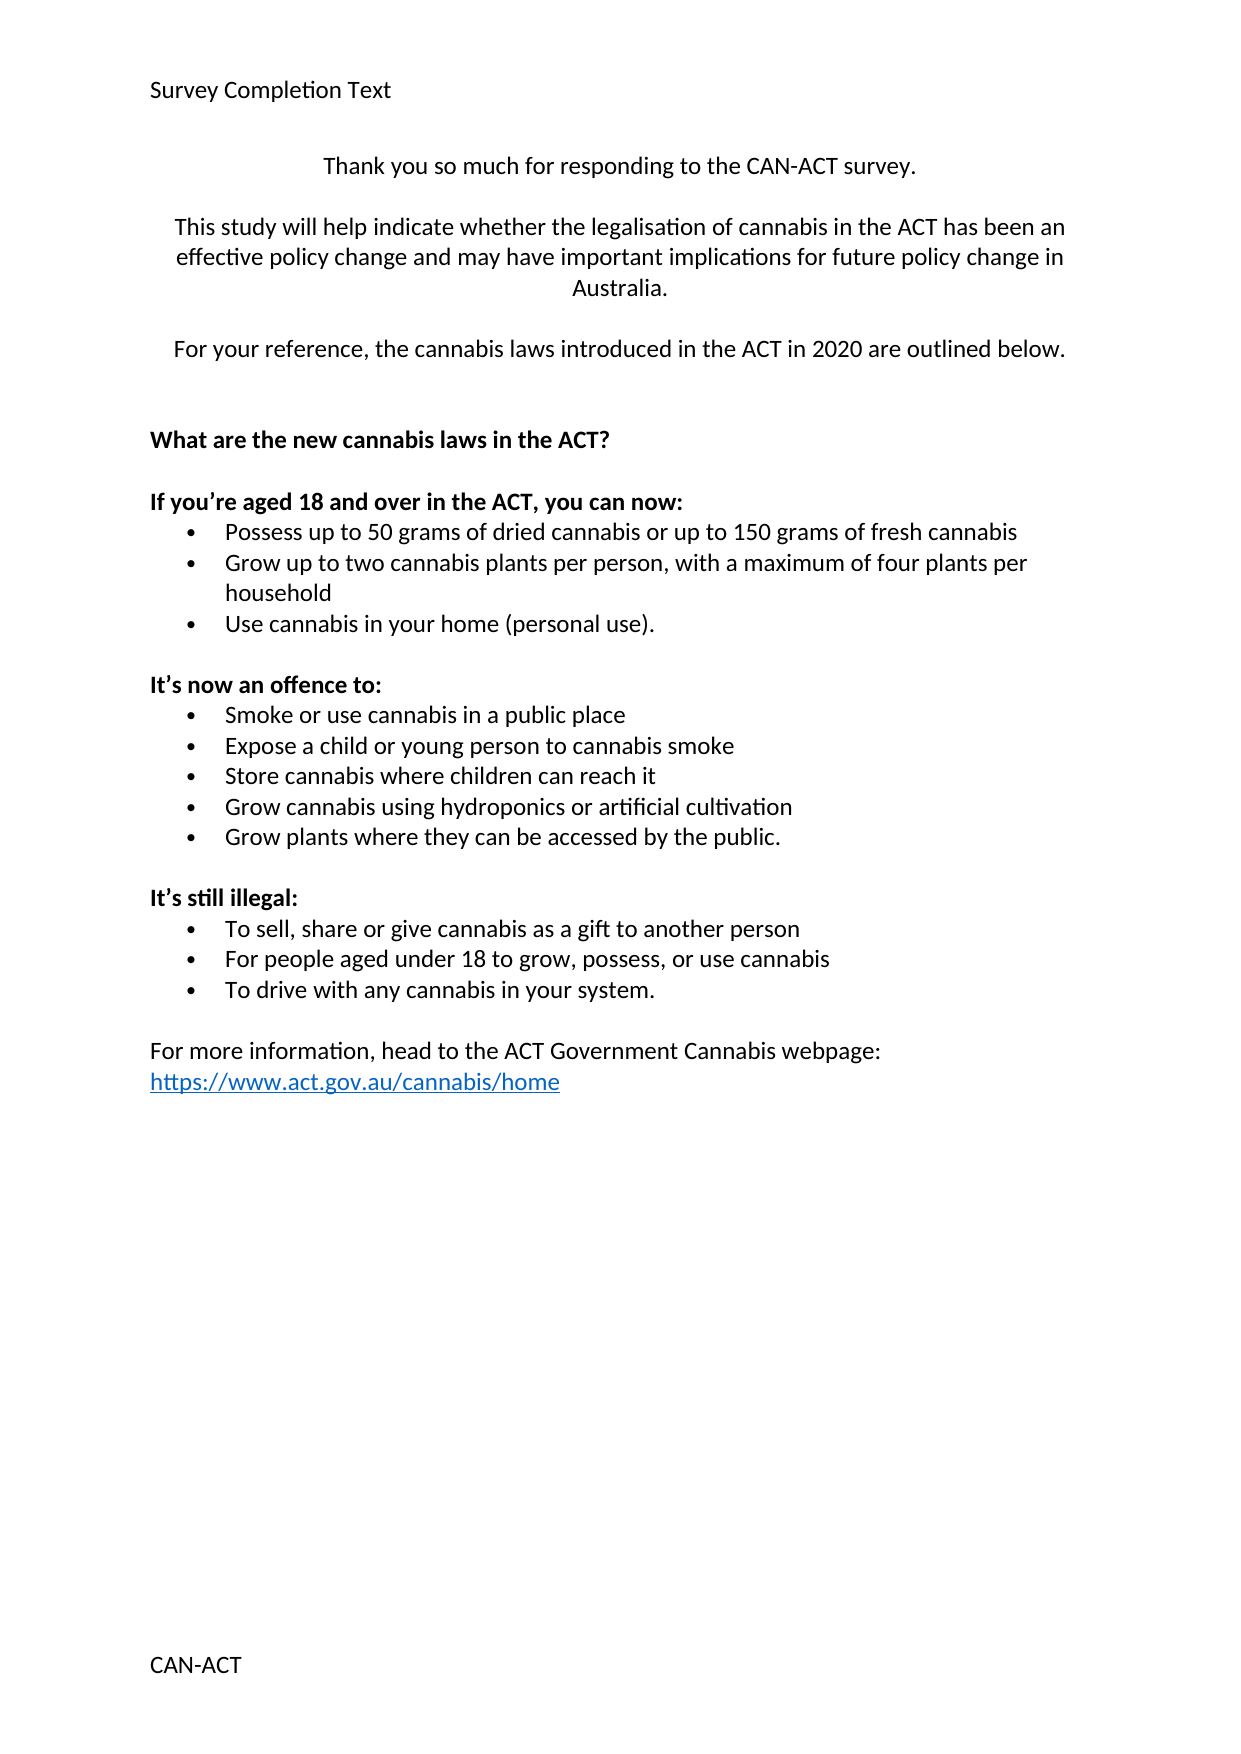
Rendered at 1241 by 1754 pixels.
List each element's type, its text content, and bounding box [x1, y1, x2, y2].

text For your reference, the cannabis laws introduced in the ACT in 2020 are outlined below. [150, 333, 1090, 364]
list Store cannabis where children can reach it [187, 760, 1090, 791]
text It’s still illegal: [150, 882, 1090, 913]
list To sell, share or give cannabis as a gift to another person [187, 913, 1090, 943]
list Smoke or use cannabis in a public place [187, 699, 1090, 730]
list To drive with any cannabis in your system. [187, 974, 1090, 1004]
text This study will help indicate whether the legalisation of cannabis in the ACT has been an effective policy change and may have important implications for future policy change in Australia. [150, 211, 1090, 303]
list Use cannabis in your home (personal use). [187, 608, 1090, 638]
list Grow up to two cannabis plants per person, with a maximum of four plants per household [187, 547, 1090, 608]
list Expose a child or young person to cannabis smoke [187, 730, 1090, 760]
list For people aged under 18 to grow, possess, or use cannabis [187, 943, 1090, 974]
text What are the new cannabis laws in the ACT? [150, 425, 1090, 455]
text If you’re aged 18 and over in the ACT, you can now: [150, 486, 1090, 516]
text For more information, head to the ACT Government Cannabis webpage: https://www.act.gov.au/cannabis/home [150, 1035, 1090, 1096]
list Grow plants where they can be accessed by the public. [187, 821, 1090, 852]
text It’s now an offence to: [150, 669, 1090, 699]
text Thank you so much for responding to the CAN-ACT survey. [150, 150, 1090, 181]
list Grow cannabis using hydroponics or artificial cultivation [187, 791, 1090, 821]
list Possess up to 50 grams of dried cannabis or up to 150 grams of fresh cannabis [187, 516, 1090, 547]
